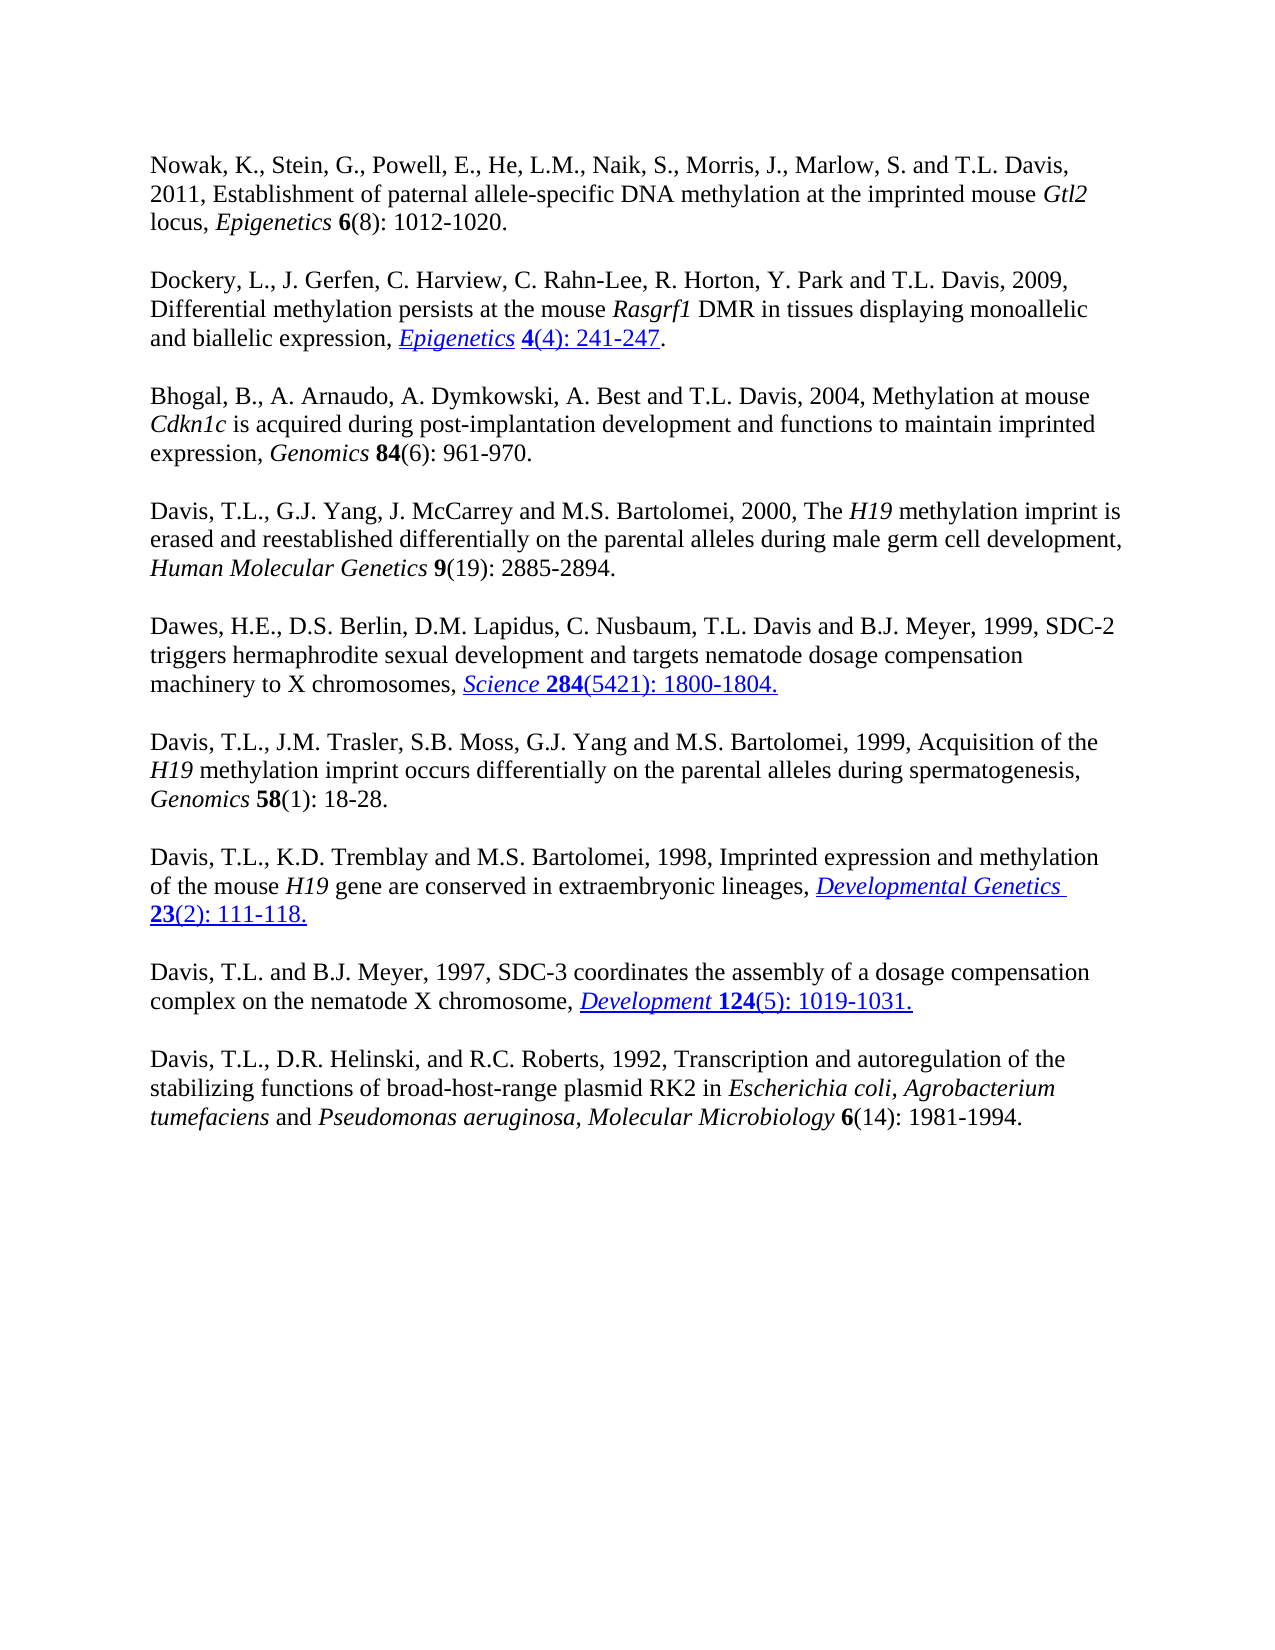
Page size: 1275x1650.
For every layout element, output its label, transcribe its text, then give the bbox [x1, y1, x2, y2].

text Nowak, K., Stein, G., Powell, E., He, L.M., Naik, S., Morris, J., Marlow, S. and T.L. Davis, 2011, Establishment of paternal allele-specific DNA methylation at the imprinted mouse Gtl2 locus, Epigenetics 6(8): 1012-1020. [150, 150, 1125, 236]
text Bhogal, B., A. Arnaudo, A. Dymkowski, A. Best and T.L. Davis, 2004, Methylation at mouse Cdkn1c is acquired during post-implantation development and functions to maintain imprinted expression, Genomics 84(6): 961-970. Davis, T.L., G.J. Yang, J. McCarrey and M.S. Bartolomei, 2000, The H19 methylation imprint is erased and reestablished differentially on the parental alleles during male germ cell development, Human Molecular Genetics 9(19): 2885-2894. [150, 381, 1125, 582]
text Davis, T.L., K.D. Tremblay and M.S. Bartolomei, 1998, Imprinted expression and methylation of the mouse H19 gene are conserved in extraembryonic lineages, Developmental Genetics 23(2): 111-118. [150, 842, 1125, 928]
text Davis, T.L., J.M. Trasler, S.B. Moss, G.J. Yang and M.S. Bartolomei, 1999, Acquisition of the H19 methylation imprint occurs differentially on the parental alleles during spermatogenesis, Genomics 58(1): 18-28. [150, 727, 1125, 813]
text Dawes, H.E., D.S. Berlin, D.M. Lapidus, C. Nusbaum, T.L. Davis and B.J. Meyer, 1999, SDC-2 triggers hermaphrodite sexual development and targets nematode dosage compensation machinery to X chromosomes, Science 284(5421): 1800-1804. [150, 611, 1125, 697]
text Davis, T.L. and B.J. Meyer, 1997, SDC-3 coordinates the assembly of a dosage compensation complex on the nematode X chromosome, Development 124(5): 1019-1031. [150, 957, 1125, 1015]
text Davis, T.L., D.R. Helinski, and R.C. Roberts, 1992, Transcription and autoregulation of the stabilizing functions of broad-host-range plasmid RK2 in Escherichia coli, Agrobacterium tumefaciens and Pseudomonas aeruginosa, Molecular Microbiology 6(14): 1981-1994. [150, 1044, 1125, 1130]
text Dockery, L., J. Gerfen, C. Harview, C. Rahn-Lee, R. Horton, Y. Park and T.L. Davis, 2009, Differential methylation persists at the mouse Rasgrf1 DMR in tissues displaying monoallelic and biallelic expression, Epigenetics 4(4): 241-247. [150, 265, 1125, 352]
